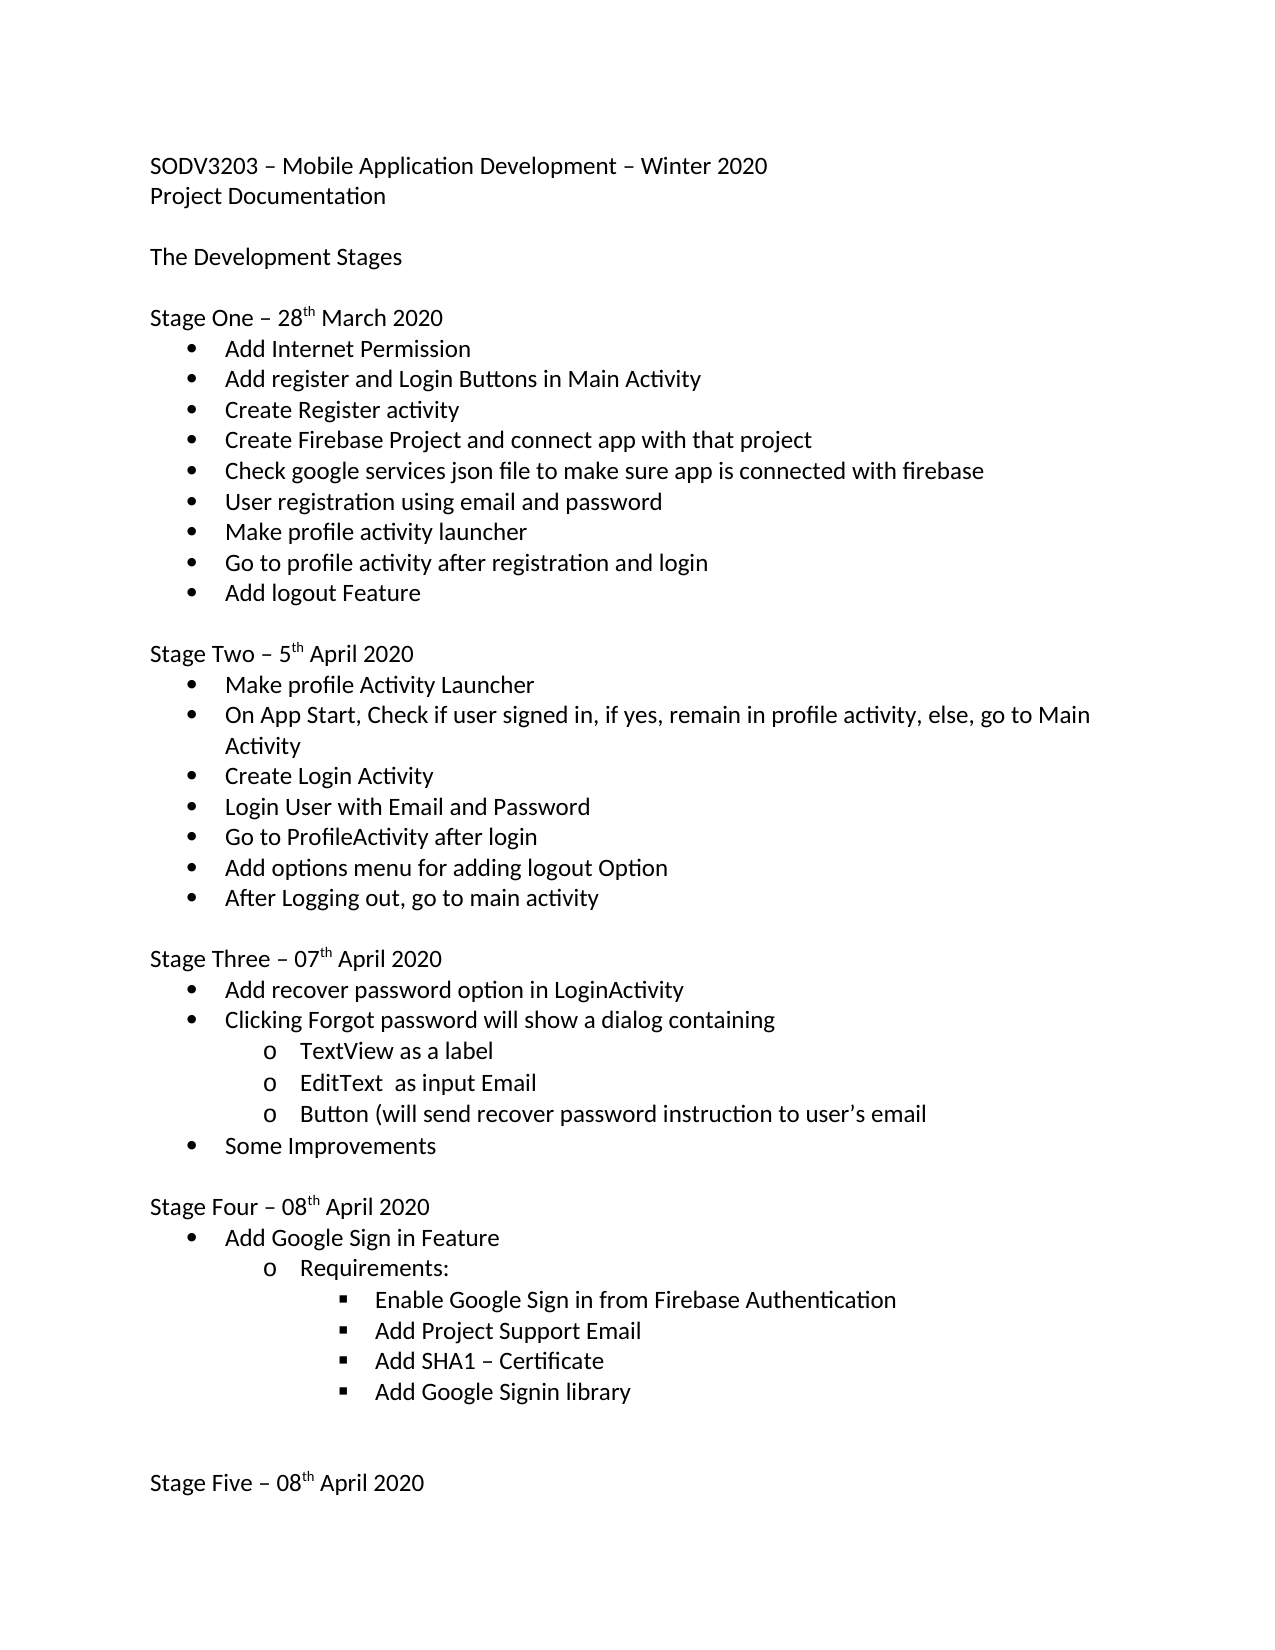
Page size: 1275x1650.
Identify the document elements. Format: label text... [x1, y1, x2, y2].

list Login User with Email and Password [187, 791, 1125, 821]
text Stage One – 28th March 2020 [150, 303, 1125, 333]
list Clicking Forgot password will show a dialog containing [187, 1004, 1125, 1035]
list Go to profile activity after registration and login [187, 547, 1125, 577]
list Check google services json file to make sure app is connected with firebase [187, 455, 1125, 486]
text The Development Stages [150, 242, 1125, 272]
list Add Project Support Email [337, 1315, 1125, 1345]
list Add options menu for adding logout Option [187, 852, 1125, 882]
list Add Internet Permission [187, 333, 1125, 364]
list After Logging out, go to main activity [187, 882, 1125, 913]
list Make profile Activity Launcher [187, 669, 1125, 699]
text Project Documentation [150, 181, 1125, 211]
list Add recover password option in LoginActivity [187, 974, 1125, 1004]
list Requirements: [262, 1252, 1125, 1284]
list Add logout Feature [187, 577, 1125, 608]
text Stage Three – 07th April 2020 [150, 943, 1125, 974]
list TextView as a label [262, 1035, 1125, 1067]
list User registration using email and password [187, 486, 1125, 516]
list On App Start, Check if user signed in, if yes, remain in profile activity, else, go to Main Activity [187, 699, 1125, 760]
list Enable Google Sign in from Firebase Authentication [337, 1284, 1125, 1315]
list Go to ProfileActivity after login [187, 821, 1125, 852]
list Make profile activity launcher [187, 516, 1125, 547]
list Add Google Sign in Feature [187, 1222, 1125, 1252]
text SODV3203 – Mobile Application Development – Winter 2020 [150, 150, 1125, 181]
text Stage Four – 08th April 2020 [150, 1191, 1125, 1222]
list Button (will send recover password instruction to user’s email [262, 1099, 1125, 1130]
list Create Firebase Project and connect app with that project [187, 425, 1125, 455]
list Add Google Signin library [337, 1376, 1125, 1406]
list EditText as input Email [262, 1067, 1125, 1099]
list Add register and Login Buttons in Main Activity [187, 364, 1125, 394]
list Create Login Activity [187, 760, 1125, 791]
text Stage Five – 08th April 2020 [150, 1467, 1125, 1498]
list Some Improvements [187, 1130, 1125, 1161]
list Add SHA1 – Certificate [337, 1345, 1125, 1376]
list Create Register activity [187, 394, 1125, 425]
text Stage Two – 5th April 2020 [150, 638, 1125, 669]
